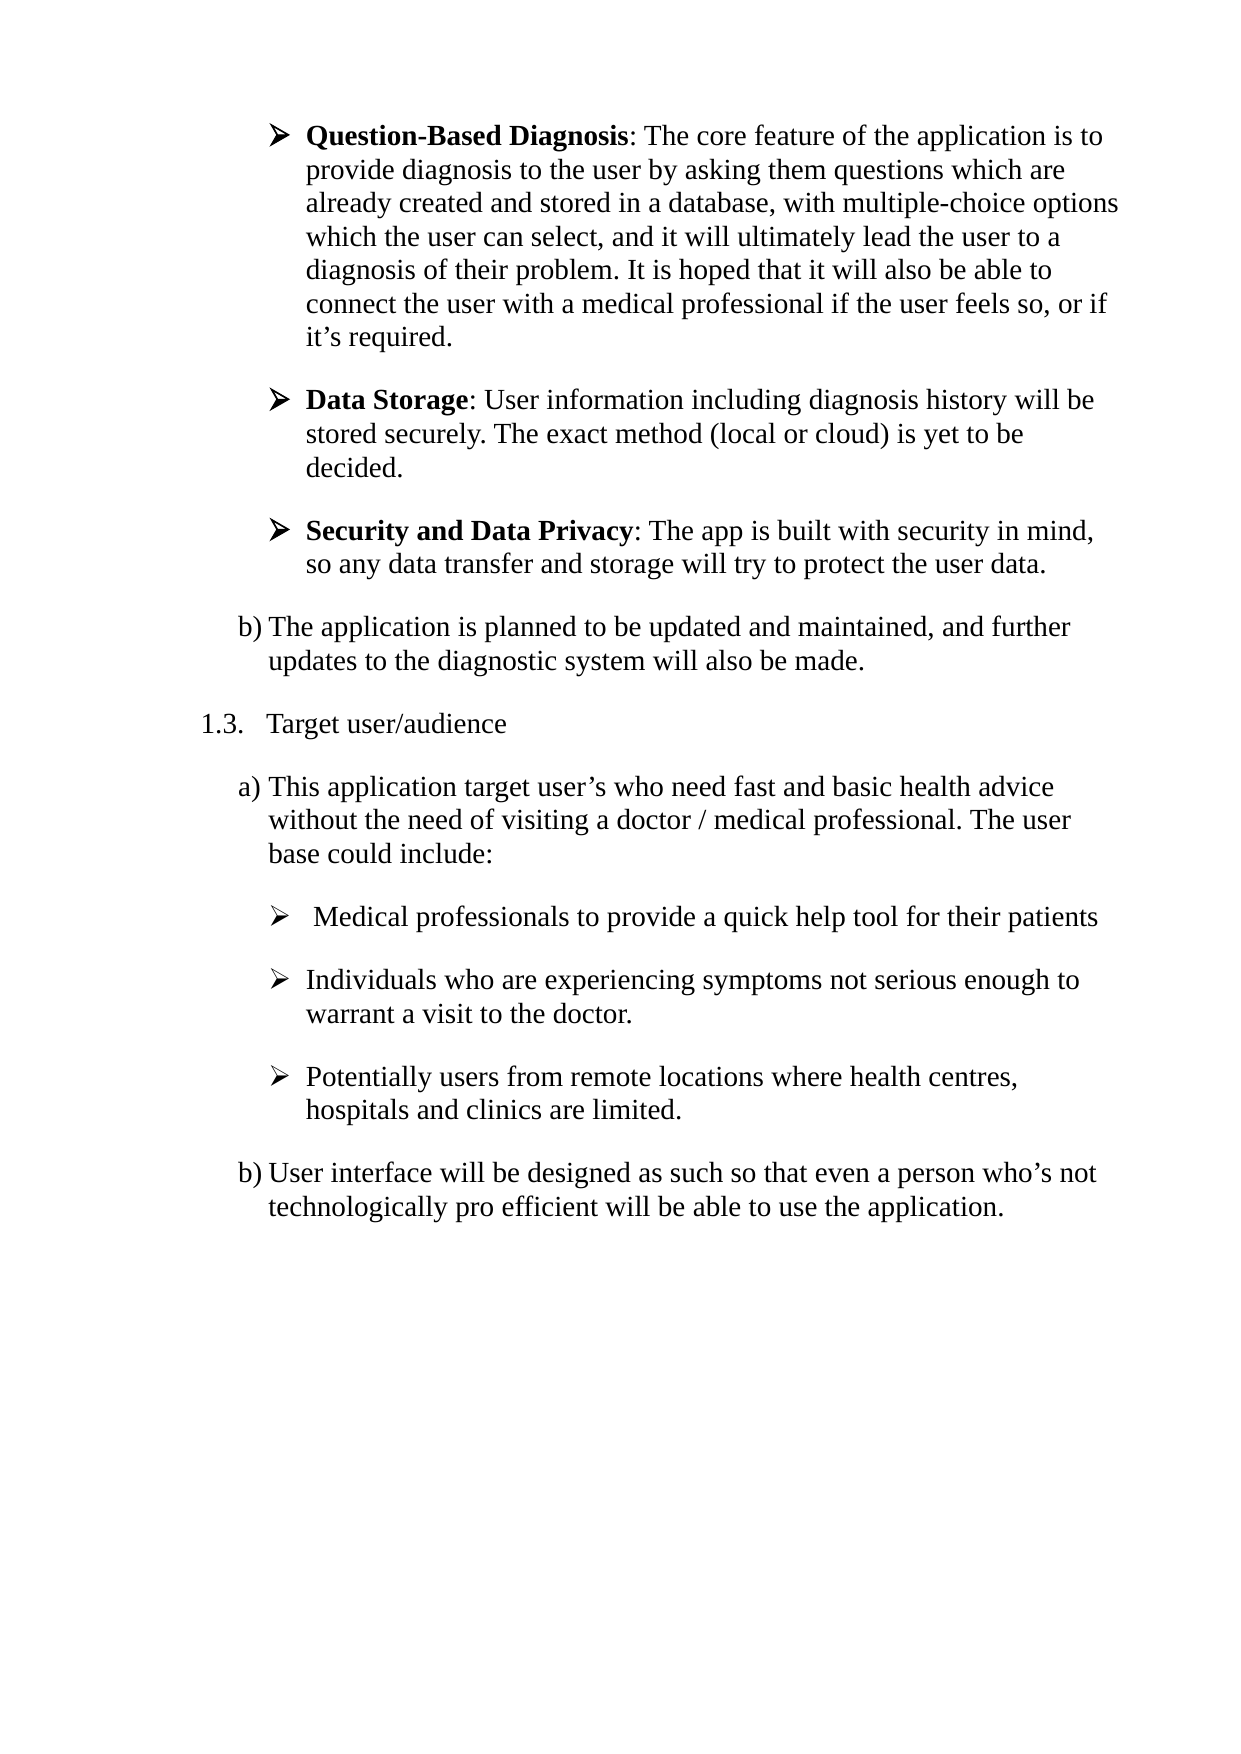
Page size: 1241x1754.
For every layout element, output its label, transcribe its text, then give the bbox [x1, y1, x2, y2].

list Individuals who are experiencing symptoms not serious enough to warrant a visit to the doctor. [268, 962, 1122, 1029]
list Question-Based Diagnosis: The core feature of the application is to provide diagnosis to the user by asking them questions which are already created and stored in a database, with multiple-choice options which the user can select, and it will ultimately lead the user to a diagnosis of their problem. It is hoped that it will also be able to connect the user with a medical professional if the user feels so, or if it’s required. [268, 118, 1122, 353]
list User interface will be designed as such so that even a person who’s not technologically pro efficient will be able to use the application. [231, 1156, 1122, 1223]
list Potentially users from remote locations where health centres, hospitals and clinics are limited. [268, 1059, 1122, 1126]
list Data Storage: User information including diagnosis history will be stored securely. The exact method (local or cloud) is yet to be decided. [268, 382, 1122, 483]
list Medical professionals to provide a quick help tool for their patients [268, 899, 1122, 933]
list Target user/audience [193, 706, 1122, 739]
list This application target user’s who need fast and basic health advice without the need of visiting a doctor / medical professional. The user base could include: [231, 769, 1122, 869]
list The application is planned to be updated and maintained, and further updates to the diagnostic system will also be made. [231, 609, 1122, 676]
list Security and Data Privacy: The app is built with security in mind, so any data transfer and storage will try to protect the user data. [268, 513, 1122, 580]
